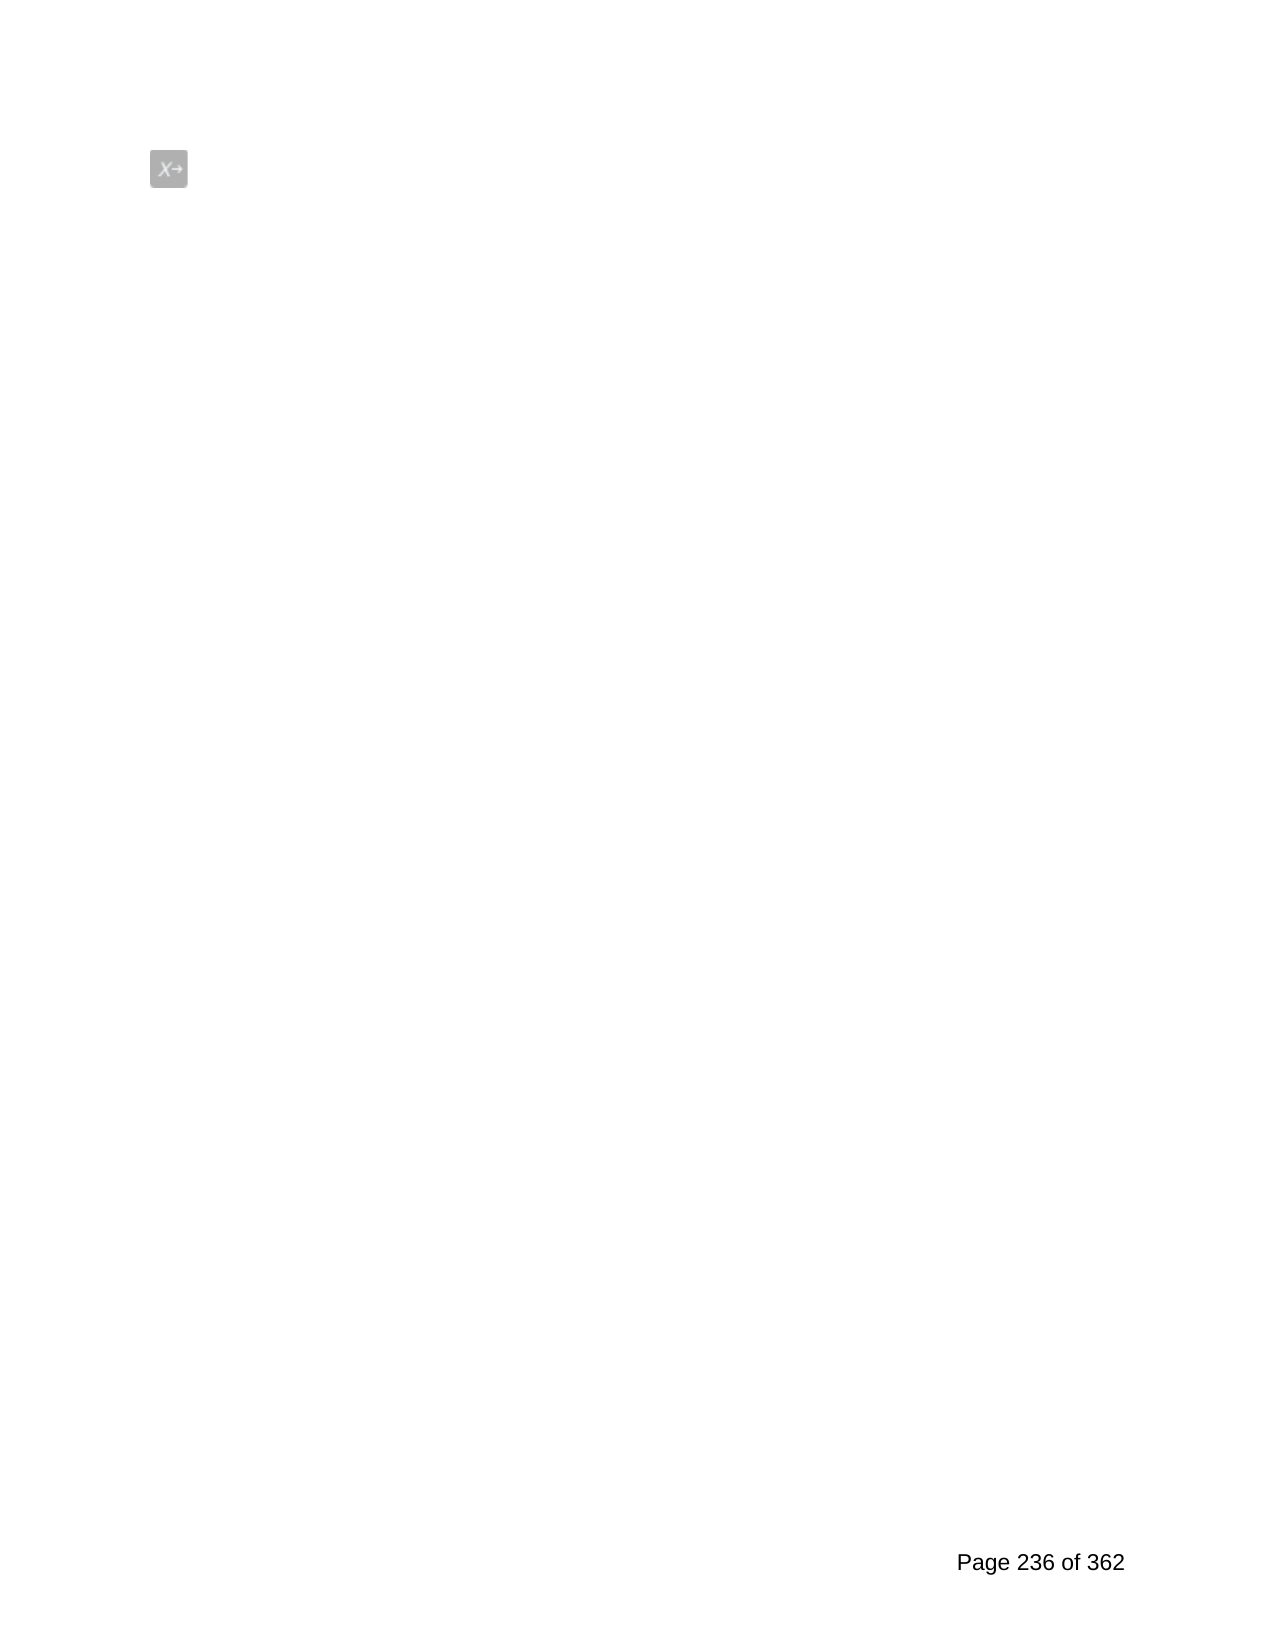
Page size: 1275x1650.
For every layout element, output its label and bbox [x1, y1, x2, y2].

picture [150, 150, 188, 188]
